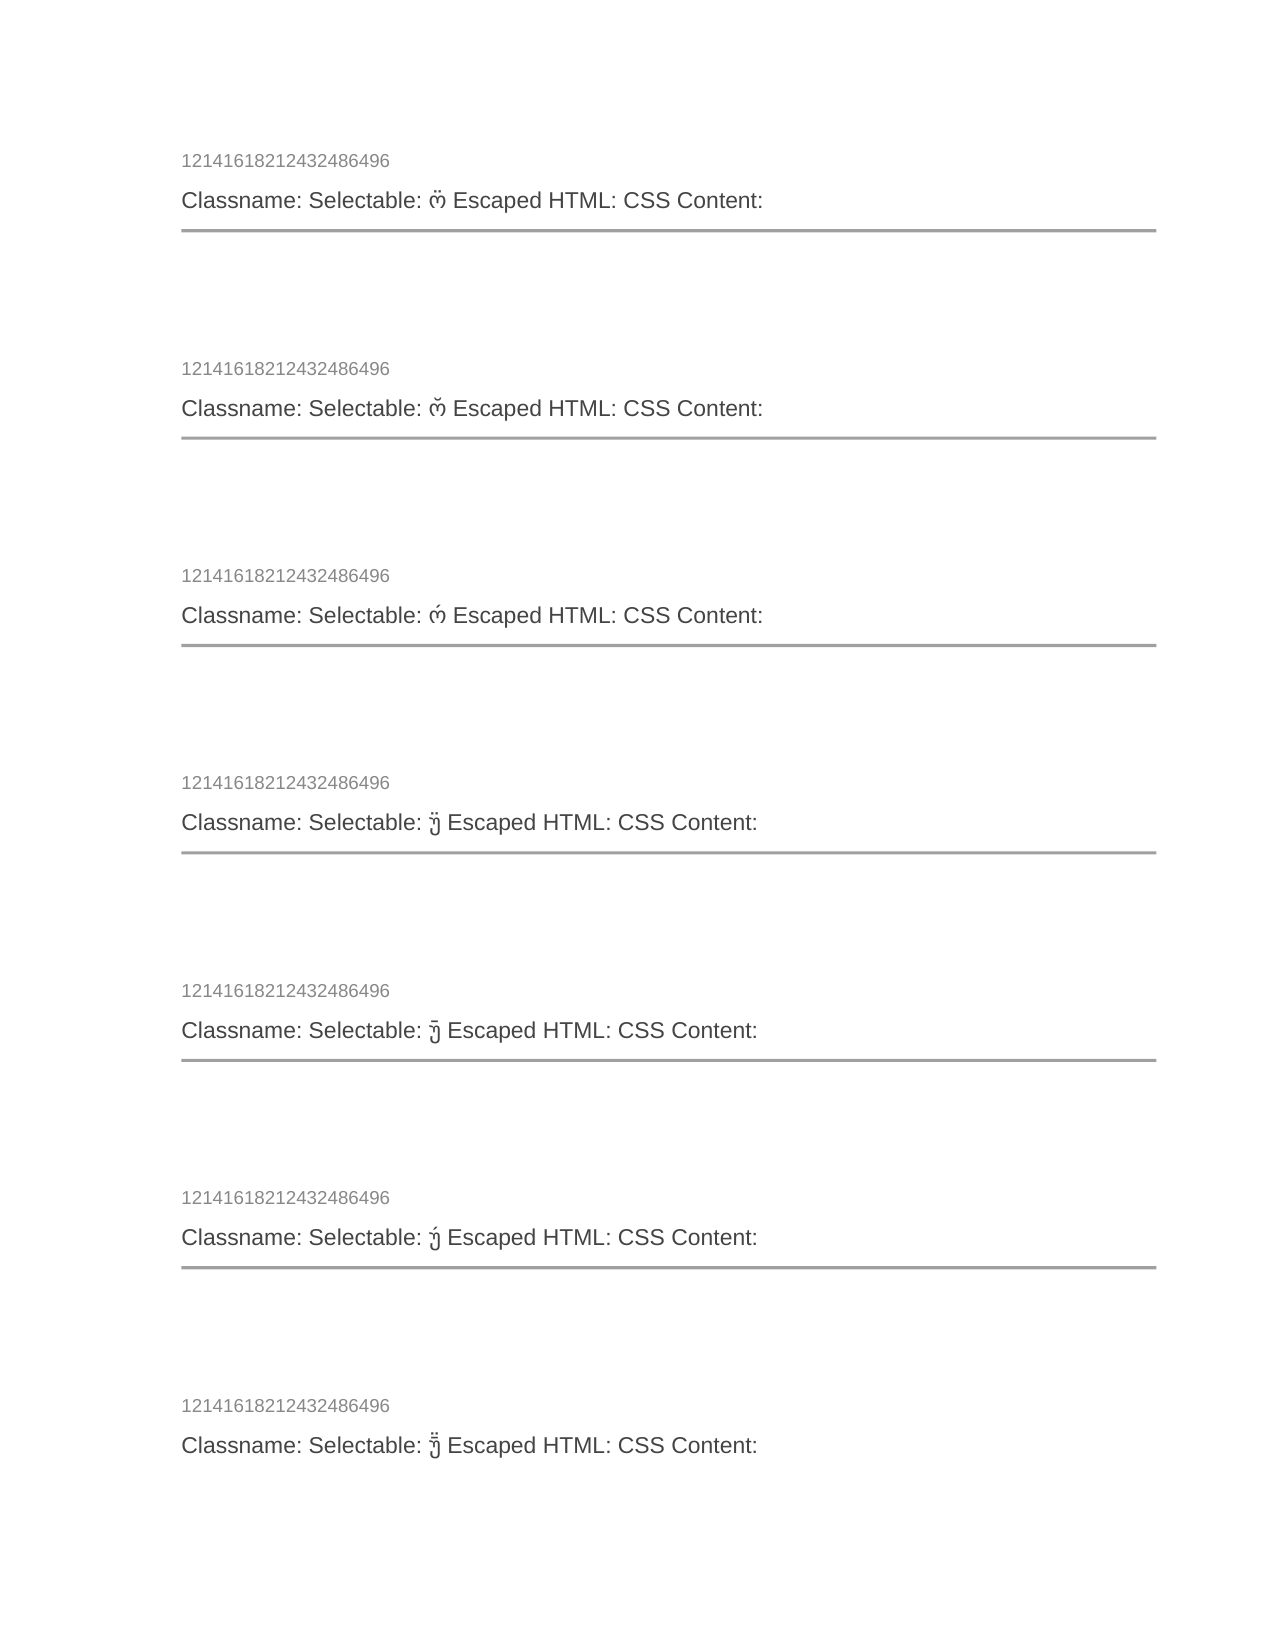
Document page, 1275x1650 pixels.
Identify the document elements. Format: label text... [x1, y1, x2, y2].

text Classname: Selectable:  Escaped HTML: CSS Content: [181, 809, 1094, 836]
text 12141618212432486496 [181, 772, 1094, 794]
text Classname: Selectable:  Escaped HTML: CSS Content: [181, 187, 1094, 213]
text 12141618212432486496 [181, 1187, 1094, 1208]
text 12141618212432486496 [181, 565, 1094, 586]
text Classname: Selectable:  Escaped HTML: CSS Content: [181, 1017, 1094, 1043]
text 12141618212432486496 [181, 150, 1094, 172]
text Classname: Selectable:  Escaped HTML: CSS Content: [181, 602, 1094, 628]
text 12141618212432486496 [181, 357, 1094, 379]
text 12141618212432486496 [181, 1394, 1094, 1416]
text Classname: Selectable:  Escaped HTML: CSS Content: [181, 394, 1094, 421]
text Classname: Selectable:  Escaped HTML: CSS Content: [181, 1432, 1094, 1458]
text Classname: Selectable:  Escaped HTML: CSS Content: [181, 1224, 1094, 1251]
text 12141618212432486496 [181, 979, 1094, 1001]
